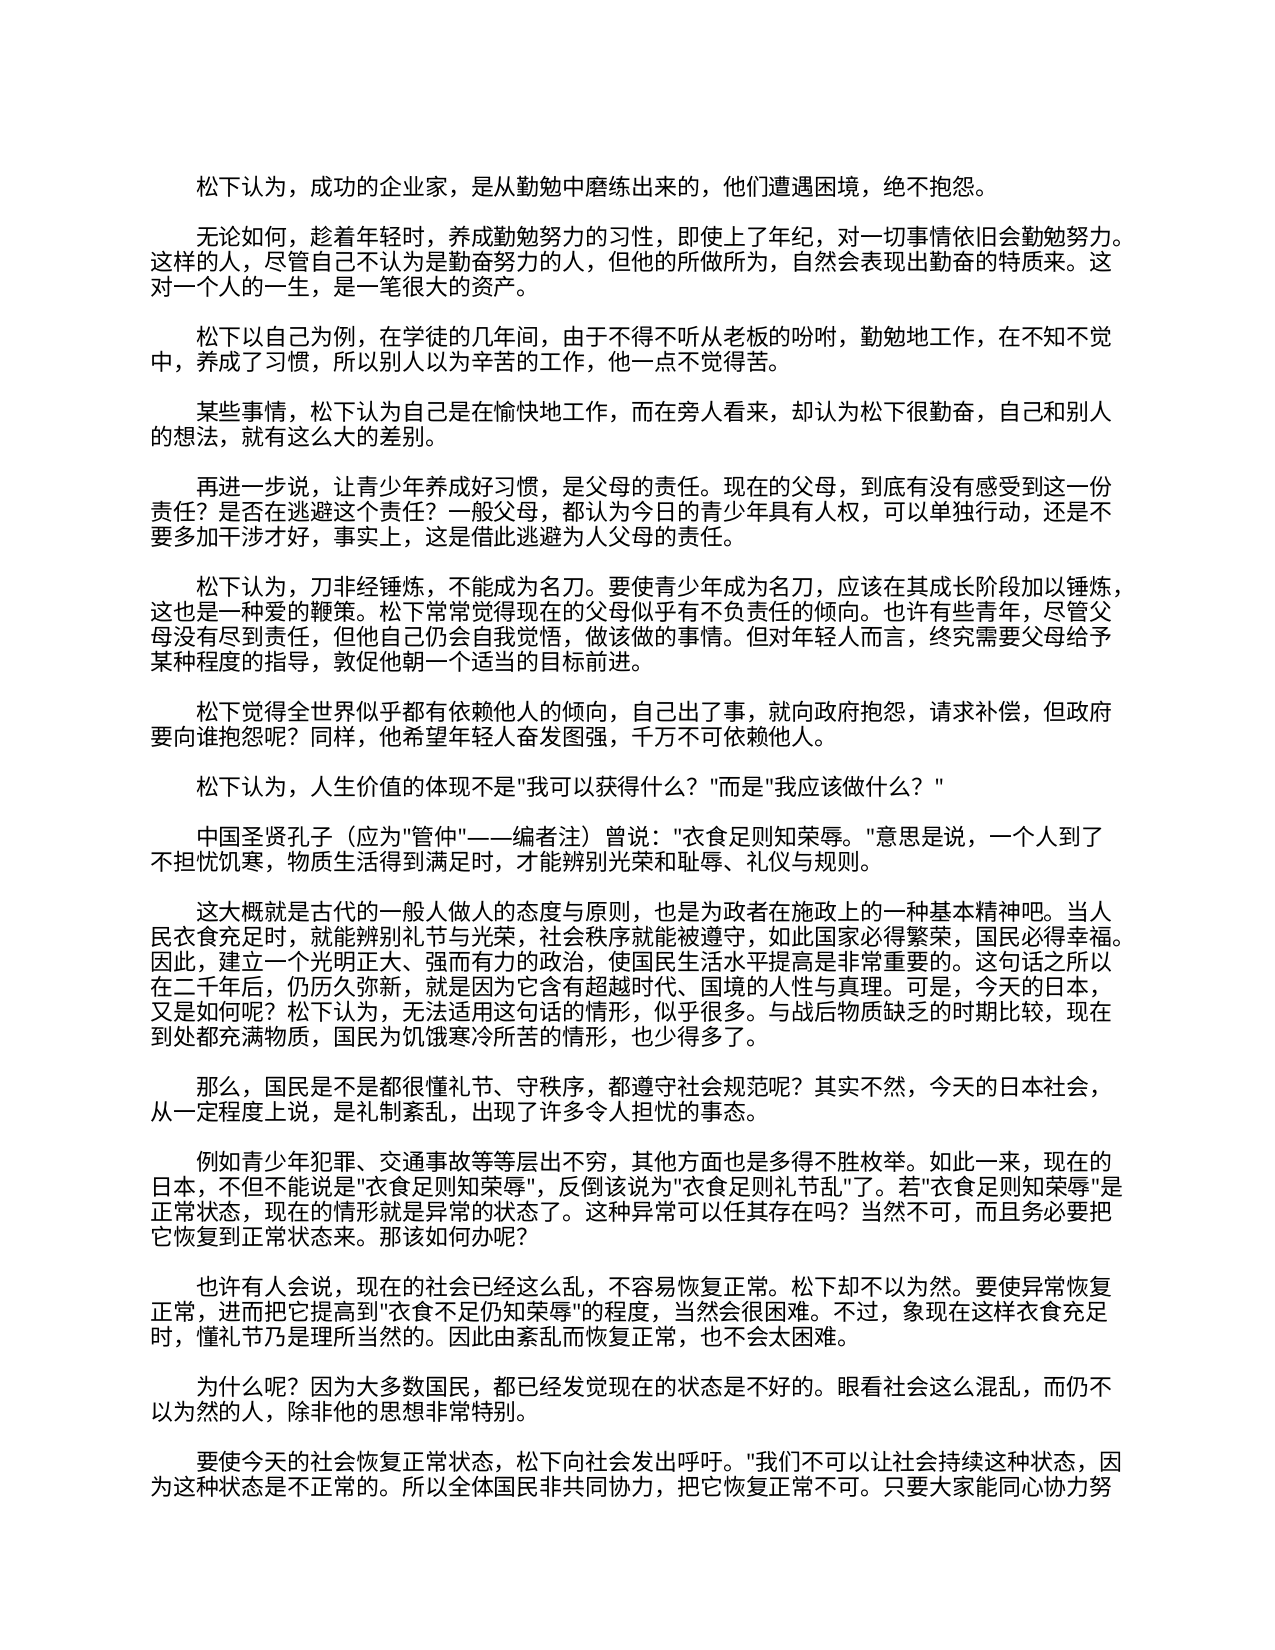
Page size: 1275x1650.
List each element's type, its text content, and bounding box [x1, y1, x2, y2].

text 松下觉得全世界似乎都有依赖他人的倾向，自己出了事，就向政府抱怨，请求补偿，但政府要向谁抱怨呢？同样，他希望年轻人奋发图强，千万不可依赖他人。 [150, 700, 1125, 750]
text 中国圣贤孔子（应为"管仲"——编者注）曾说："衣食足则知荣辱。"意思是说，一个人到了不担忧饥寒，物质生活得到满足时，才能辨别光荣和耻辱、礼仪与规则。 [150, 825, 1125, 875]
text 再进一步说，让青少年养成好习惯，是父母的责任。现在的父母，到底有没有感受到这一份责任？是否在逃避这个责任？一般父母，都认为今日的青少年具有人权，可以单独行动，还是不要多加干涉才好，事实上，这是借此逃避为人父母的责任。 [150, 475, 1125, 550]
text 松下认为，成功的企业家，是从勤勉中磨练出来的，他们遭遇困境，绝不抱怨。 [150, 175, 1125, 200]
text 也许有人会说，现在的社会已经这么乱，不容易恢复正常。松下却不以为然。要使异常恢复正常，进而把它提高到"衣食不足仍知荣辱"的程度，当然会很困难。不过，象现在这样衣食充足时，懂礼节乃是理所当然的。因此由紊乱而恢复正常，也不会太困难。 [150, 1275, 1125, 1350]
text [150, 1450, 1125, 1500]
text 例如青少年犯罪、交通事故等等层出不穷，其他方面也是多得不胜枚举。如此一来，现在的日本，不但不能说是"衣食足则知荣辱"，反倒该说为"衣食足则礼节乱"了。若"衣食足则知荣辱"是正常状态，现在的情形就是异常的状态了。这种异常可以任其存在吗？当然不可，而且务必要把它恢复到正常状态来。那该如何办呢？ [150, 1150, 1125, 1250]
text 为什么呢？因为大多数国民，都已经发觉现在的状态是不好的。眼看社会这么混乱，而仍不以为然的人，除非他的思想非常特别。 [150, 1375, 1125, 1425]
text 松下认为，刀非经锤炼，不能成为名刀。要使青少年成为名刀，应该在其成长阶段加以锤炼，这也是一种爱的鞭策。松下常常觉得现在的父母似乎有不负责任的倾向。也许有些青年，尽管父母没有尽到责任，但他自己仍会自我觉悟，做该做的事情。但对年轻人而言，终究需要父母给予某种程度的指导，敦促他朝一个适当的目标前进。 [150, 575, 1125, 675]
text 这大概就是古代的一般人做人的态度与原则，也是为政者在施政上的一种基本精神吧。当人民衣食充足时，就能辨别礼节与光荣，社会秩序就能被遵守，如此国家必得繁荣，国民必得幸福。因此，建立一个光明正大、强而有力的政治，使国民生活水平提高是非常重要的。这句话之所以在二千年后，仍历久弥新，就是因为它含有超越时代、国境的人性与真理。可是，今天的日本，又是如何呢？松下认为，无法适用这句话的情形，似乎很多。与战后物质缺乏的时期比较，现在到处都充满物质，国民为饥饿寒冷所苦的情形，也少得多了。 [150, 900, 1125, 1050]
text 松下以自己为例，在学徒的几年间，由于不得不听从老板的吩咐，勤勉地工作，在不知不觉中，养成了习惯，所以别人以为辛苦的工作，他一点不觉得苦。 [150, 325, 1125, 375]
text 那么，国民是不是都很懂礼节、守秩序，都遵守社会规范呢？其实不然，今天的日本社会，从一定程度上说，是礼制紊乱，出现了许多令人担忧的事态。 [150, 1075, 1125, 1125]
text 无论如何，趁着年轻时，养成勤勉努力的习性，即使上了年纪，对一切事情依旧会勤勉努力。这样的人，尽管自己不认为是勤奋努力的人，但他的所做所为，自然会表现出勤奋的特质来。这对一个人的一生，是一笔很大的资产。 [150, 225, 1125, 300]
text 松下认为，人生价值的体现不是"我可以获得什么？"而是"我应该做什么？" [150, 775, 1125, 800]
text 某些事情，松下认为自己是在愉快地工作，而在旁人看来，却认为松下很勤奋，自己和别人的想法，就有这么大的差别。 [150, 400, 1125, 450]
